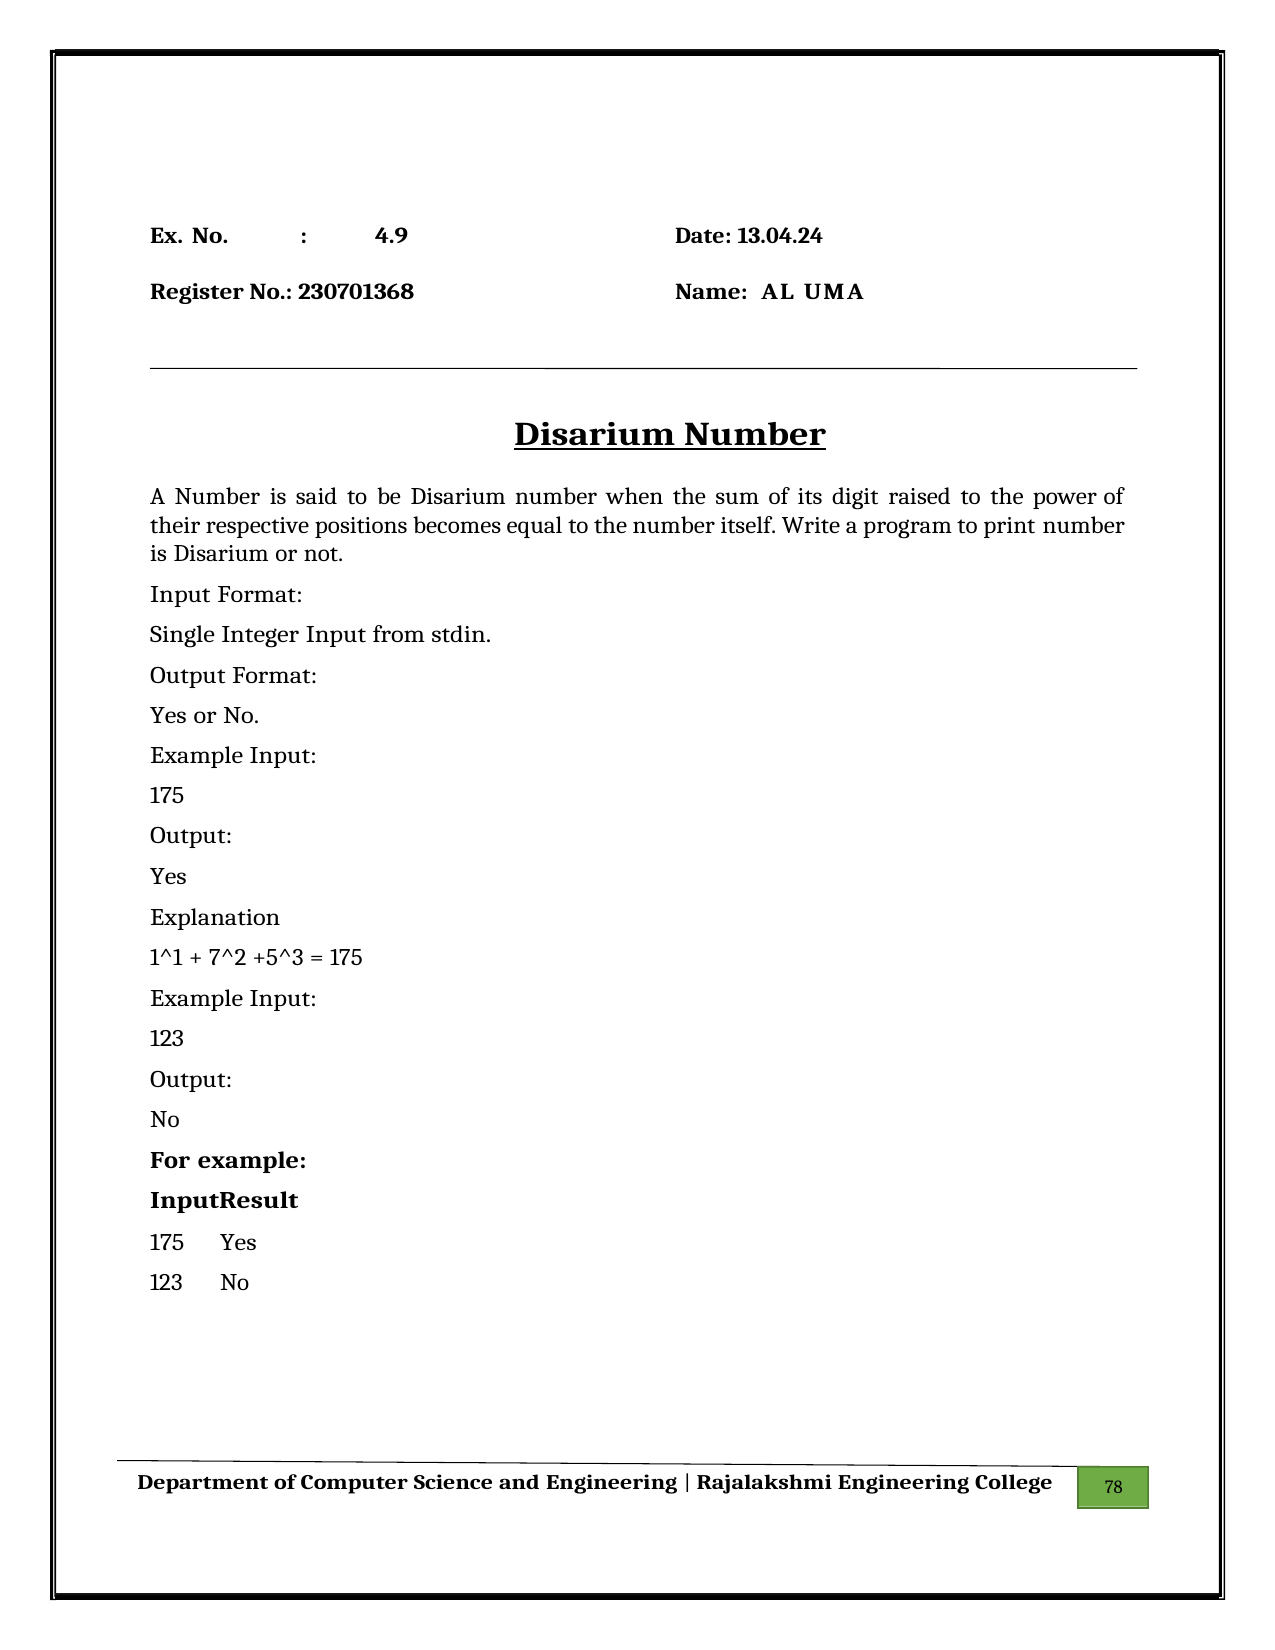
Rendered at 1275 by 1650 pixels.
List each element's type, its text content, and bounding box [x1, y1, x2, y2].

text Output: [150, 822, 1135, 850]
text Yes or No. Example Input: 175 [150, 702, 324, 810]
text 175 Yes [150, 1228, 1135, 1256]
text No [150, 1106, 1135, 1134]
picture [55, 1593, 1219, 1600]
text Yes Explanation [150, 863, 287, 931]
subtitle Disarium Number [312, 416, 1027, 454]
text A Number is said to be Disarium number when the sum of its digit raised to the power of their respective positions becomes equal to the number itself. Write a program to print number is Disarium or not. [150, 483, 1125, 567]
text 123 No [150, 1269, 1135, 1296]
text Register No.: 230701368 Name: AL UMA [150, 279, 1135, 305]
text Ex. No. : 4.9 Date: 13.04.24 [150, 223, 1135, 250]
text For example: InputResult [150, 1147, 416, 1215]
text Output: [150, 1065, 1135, 1093]
text Example Input: 123 [150, 984, 324, 1052]
text 1^1 + 7^2 +5^3 = 175 [150, 944, 1135, 971]
picture [55, 49, 1219, 56]
text Single Integer Input from stdin. Output Format: [150, 621, 506, 689]
text Input Format: [150, 581, 1135, 608]
